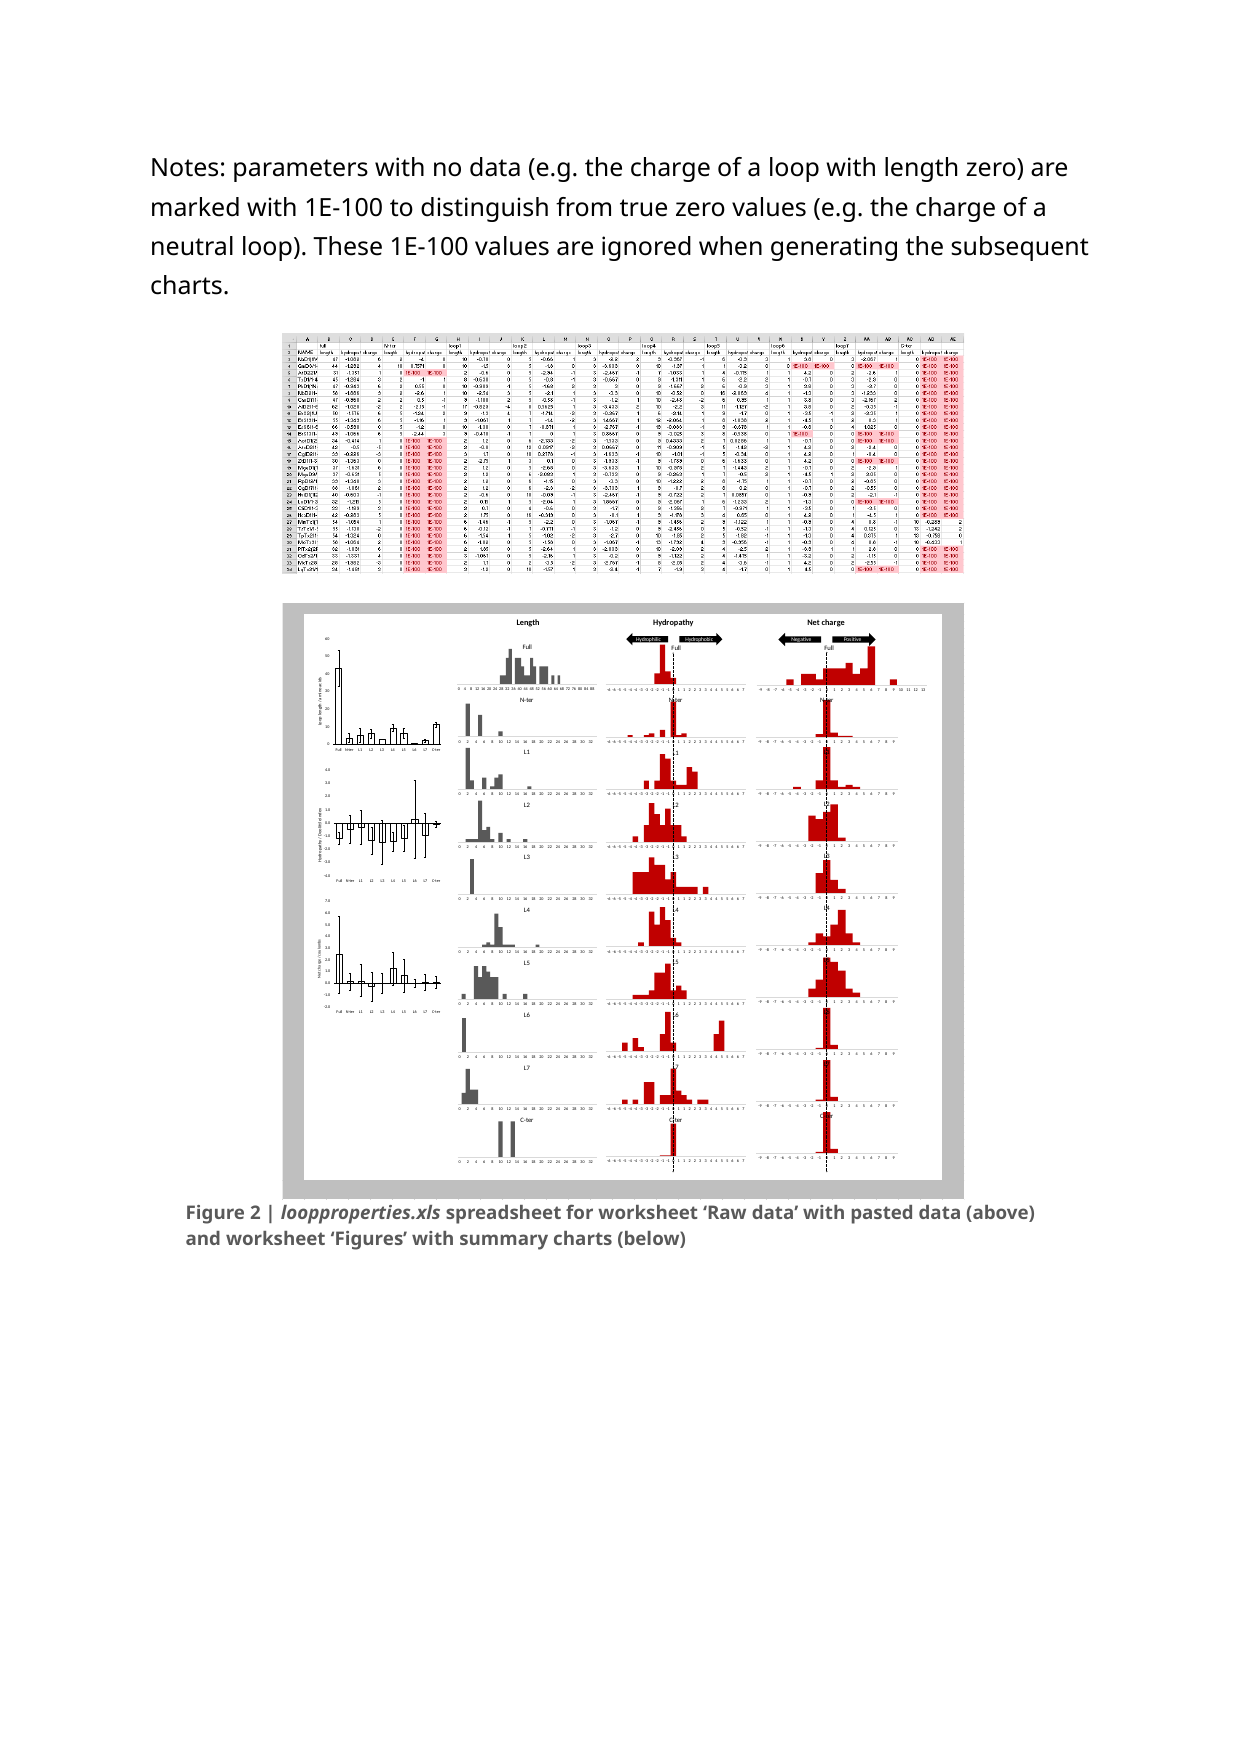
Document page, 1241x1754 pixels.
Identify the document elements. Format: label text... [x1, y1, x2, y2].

text Notes: parameters with no data (e.g. the charge of a loop with length zero) are marked with 1E-100 to distinguish from true zero values (e.g. the charge of a neutral loop). These 1E-100 values are ignored when generating the subsequent charts. [150, 150, 1090, 302]
text Figure 2 | loopproperties.xls spreadsheet for worksheet ‘Raw data’ with pasted data (above) and worksheet ‘Figures’ with summary charts (below) [185, 1199, 1055, 1250]
